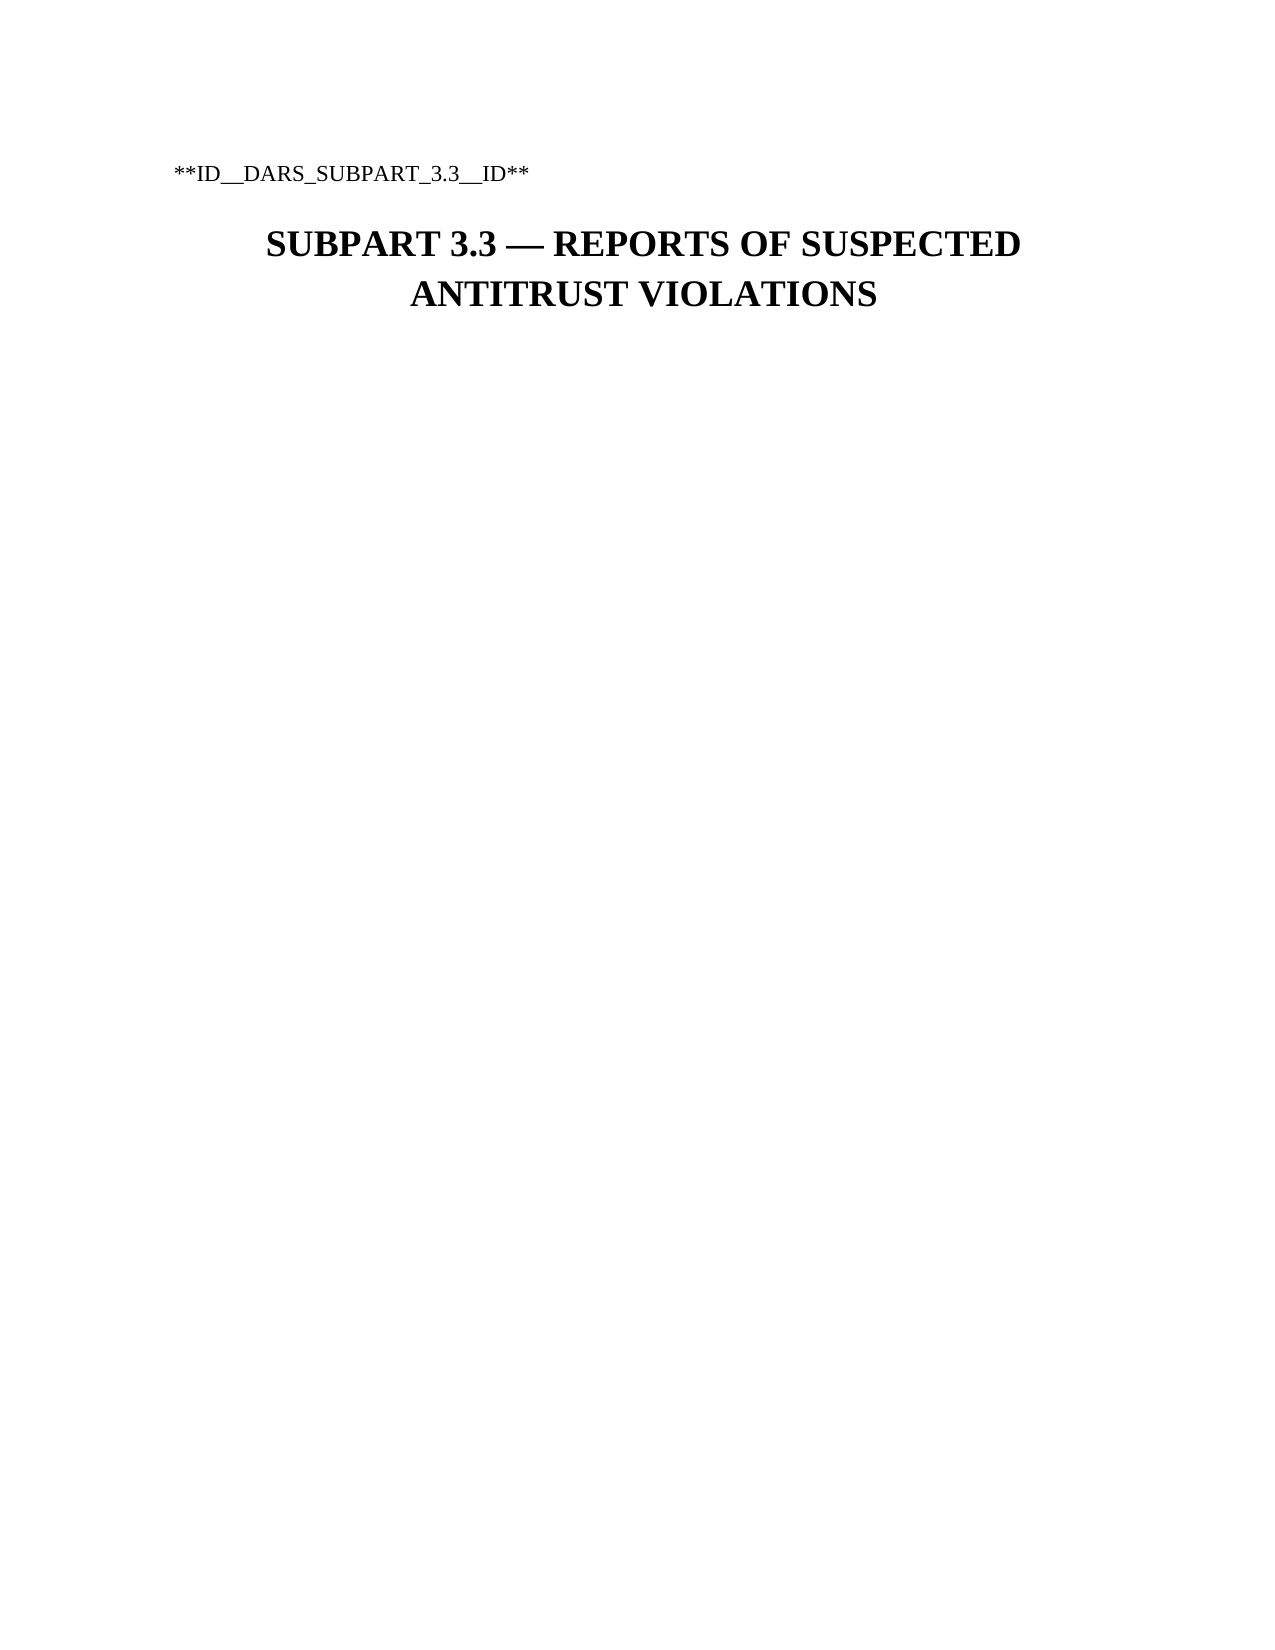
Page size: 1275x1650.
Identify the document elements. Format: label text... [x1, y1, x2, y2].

subtitle SUBPART 3.3 — REPORTS OF SUSPECTED ANTITRUST VIOLATIONS [162, 222, 1125, 314]
text **ID__DARS_SUBPART_3.3__ID** [163, 150, 1135, 197]
